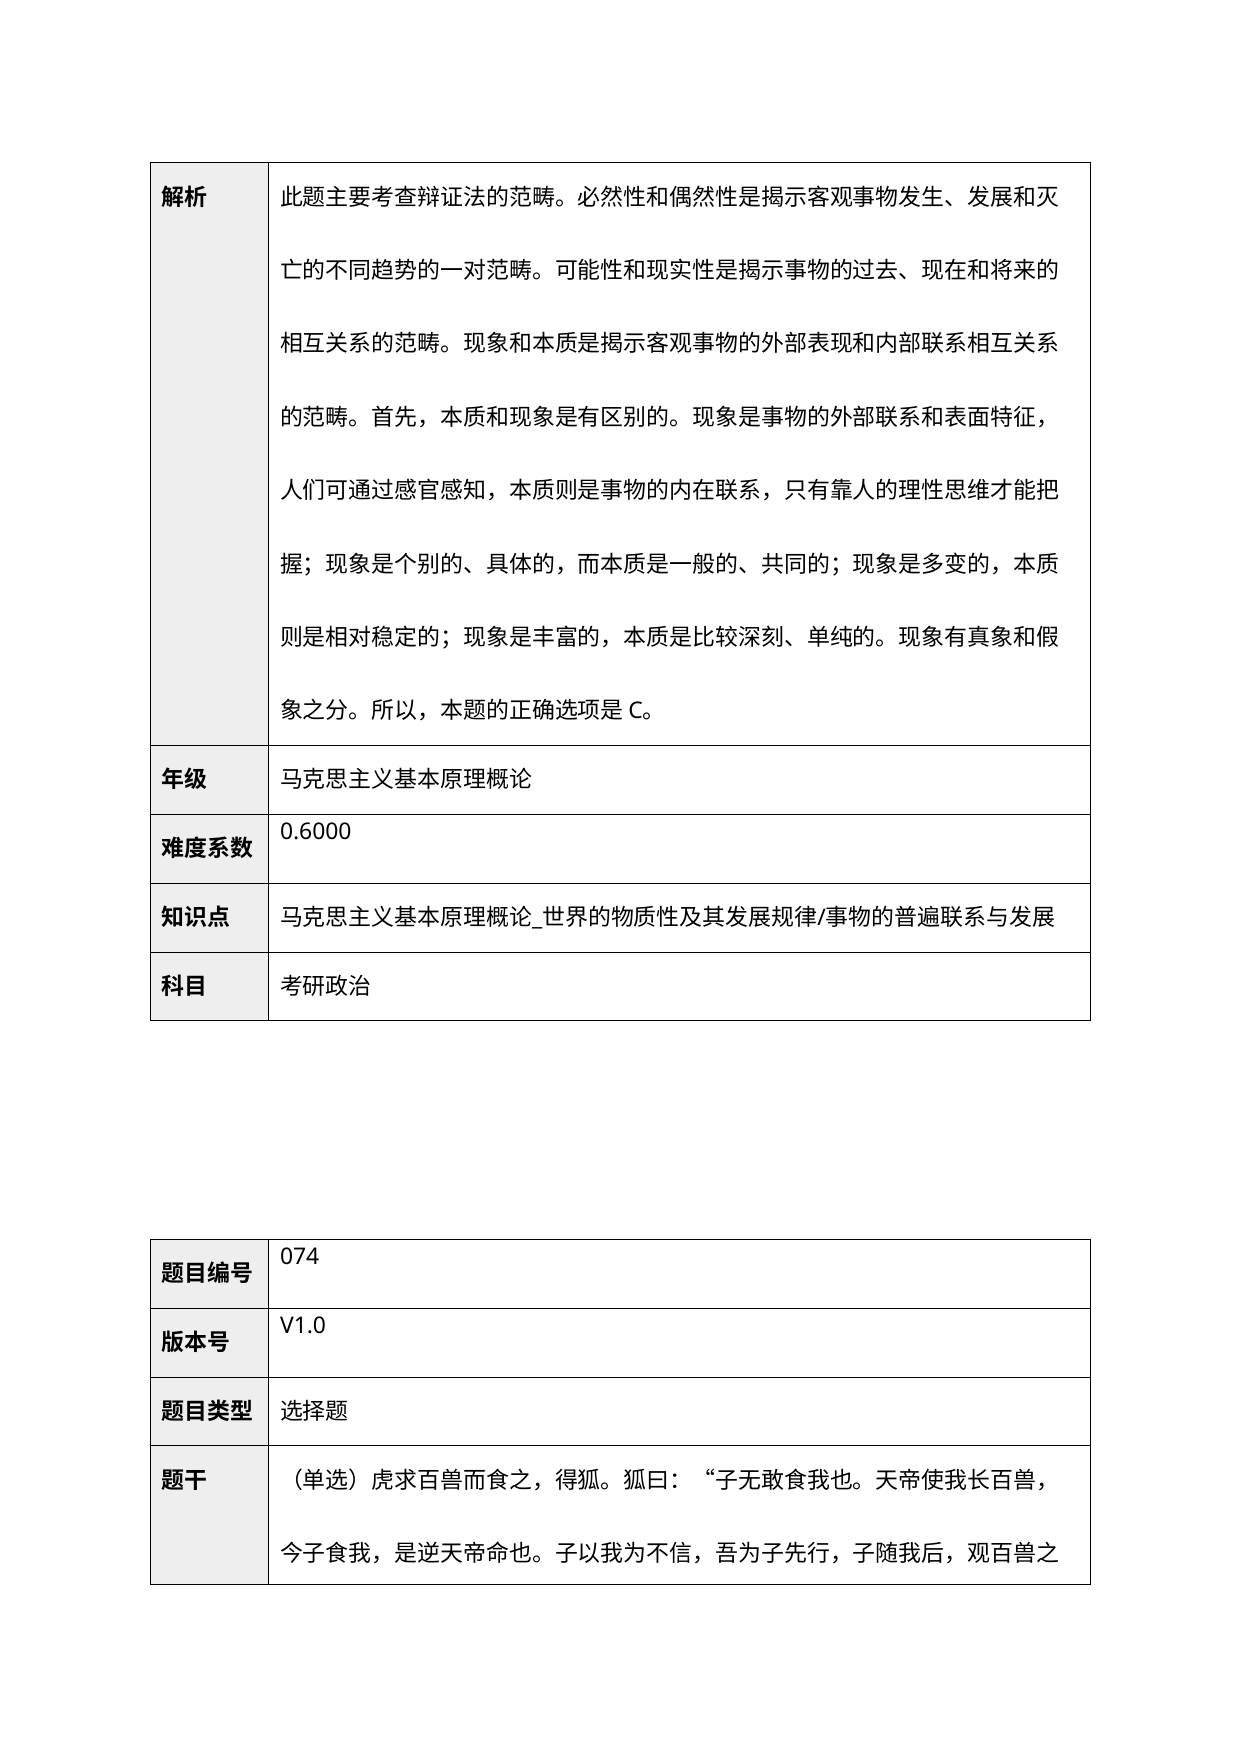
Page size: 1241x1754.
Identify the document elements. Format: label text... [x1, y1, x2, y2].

table_cell 年级 [151, 746, 268, 814]
table_cell V1.0 [269, 1309, 1090, 1377]
table_cell 马克思主义基本原理概论_世界的物质性及其发展规律/事物的普遍联系与发展 [269, 884, 1090, 951]
table_cell 知识点 [151, 884, 268, 951]
table_cell 题干 [151, 1446, 268, 1584]
table_cell 此题主要考查辩证法的范畴。必然性和偶然性是揭示客观事物发生、发展和灭亡的不同趋势的一对范畴。可能性和现实性是揭示事物的过去、现在和将来的相互关系的范畴。现象和本质是揭示客观事物的外部表现和内部联系相互关系的范畴。首先，本质和现象是有区别的。现象是事物的外部联系和表面特征，人们可通过感官感知，本质则是事物的内在联系，只有靠人的理性思维才能把握；现象是个别的、具体的，而本质是一般的、共同的；现象是多变的，本质则是相对稳定的；现象是丰富的，本质是比较深刻、单纯的。现象有真象和假象之分。所以，本题的正确选项是C。 [269, 163, 1090, 745]
table_cell 解析 [151, 163, 268, 745]
table_cell 题目类型 [151, 1378, 268, 1445]
table_cell 难度系数 [151, 815, 268, 883]
table_header 074 [269, 1240, 1090, 1308]
table_cell 马克思主义基本原理概论 [269, 746, 1090, 814]
table_cell 0.6000 [269, 815, 1090, 883]
table_header 题目编号 [151, 1240, 268, 1308]
table_cell 考研政治 [269, 953, 1090, 1020]
table_cell 科目 [151, 953, 268, 1020]
table_cell 版本号 [151, 1309, 268, 1377]
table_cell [269, 1446, 1090, 1584]
table_cell 选择题 [269, 1378, 1090, 1445]
